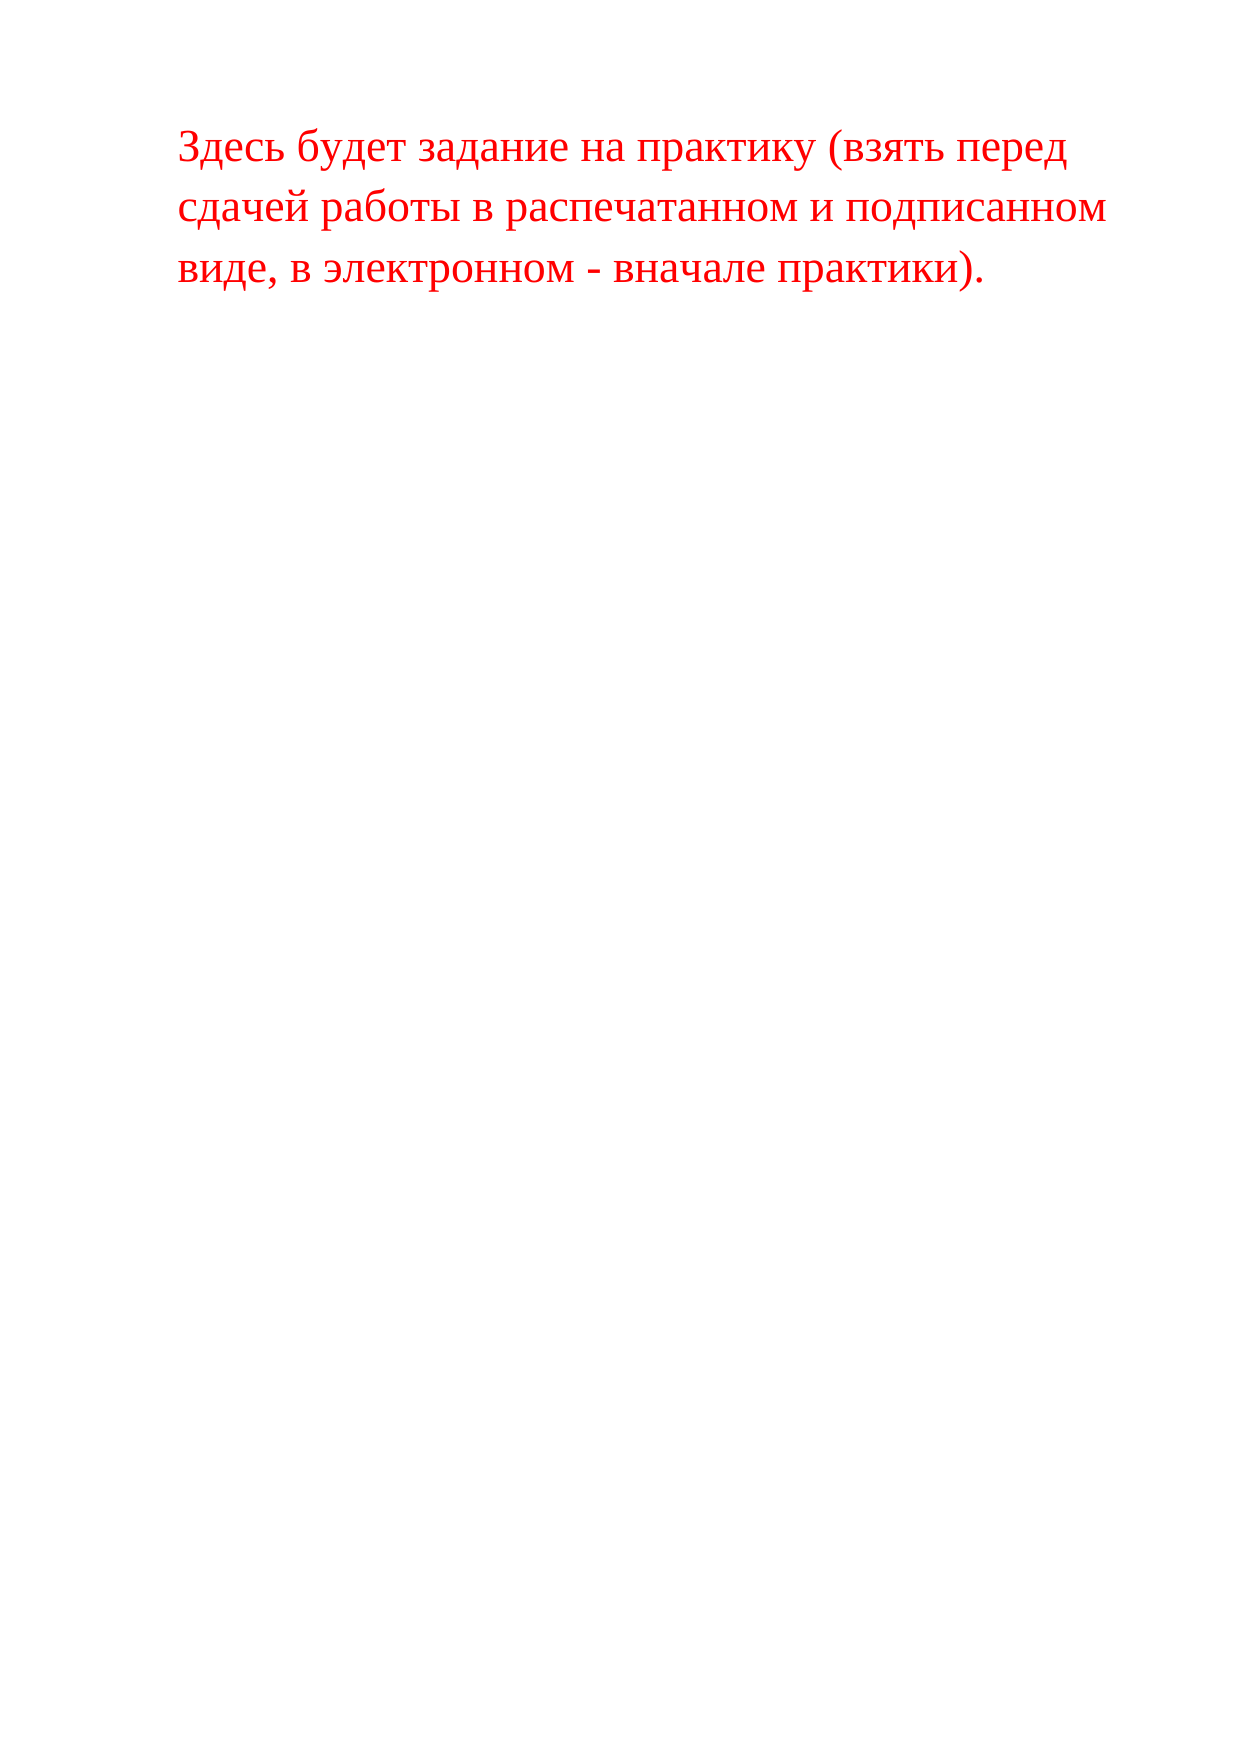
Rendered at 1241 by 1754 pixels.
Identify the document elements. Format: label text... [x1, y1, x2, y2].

text Здесь будет задание на практику (взять перед сдачей работы в распечатанном и подписанном виде, в электронном - вначале практики). [177, 118, 1181, 292]
